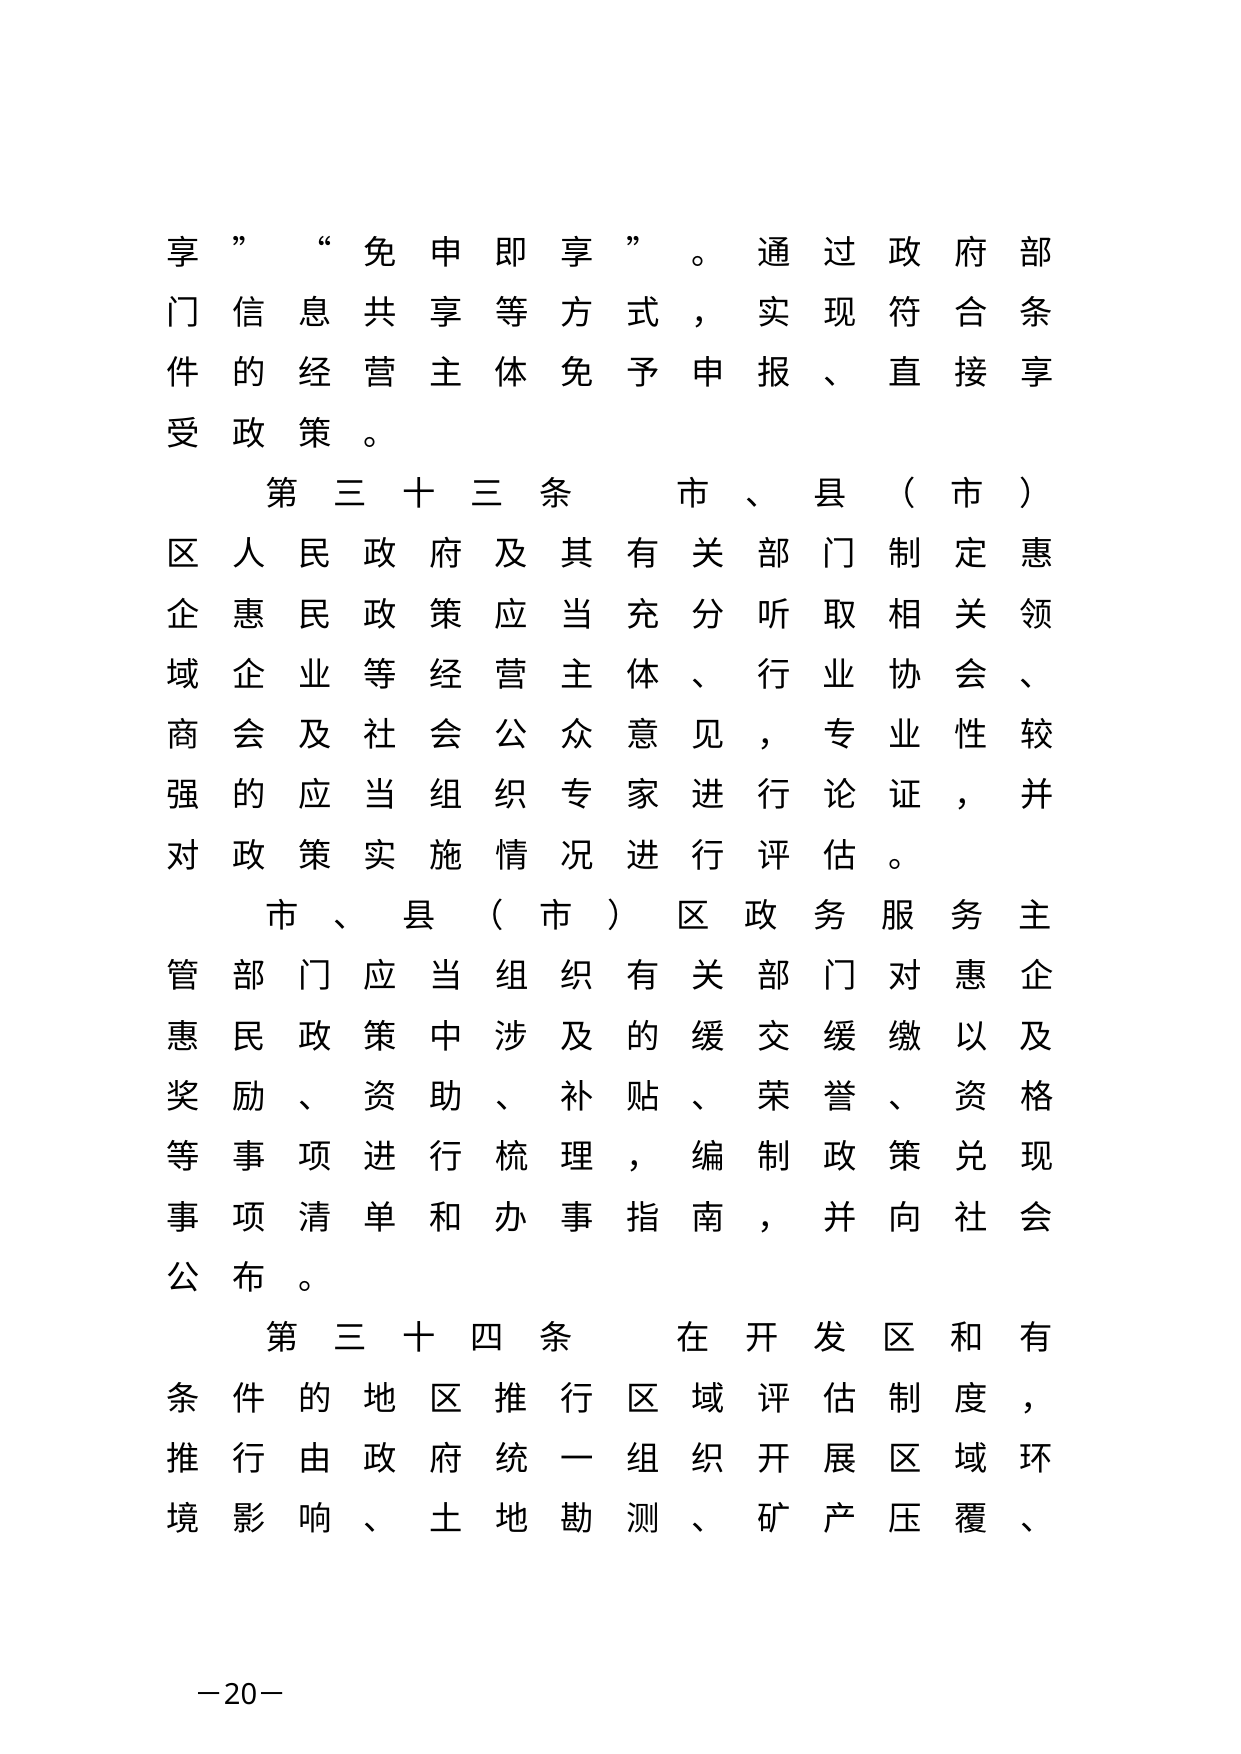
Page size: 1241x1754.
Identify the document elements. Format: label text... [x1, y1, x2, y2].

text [167, 219, 1085, 461]
text 第三十三条 市、县（市）区人民政府及其有关部门制定惠企惠民政策应当充分听取相关领域企业等经营主体、行业协会、商会及社会公众意见，专业性较强的应当组织专家进行论证，并对政策实施情况进行评估。 [167, 461, 1085, 883]
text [167, 1305, 1085, 1546]
text 市、县（市）区政务服务主管部门应当组织有关部门对惠企惠民政策中涉及的缓交缓缴以及奖励、资助、补贴、荣誉、资格等事项进行梳理，编制政策兑现事项清单和办事指南，并向社会公布。 [167, 883, 1085, 1305]
